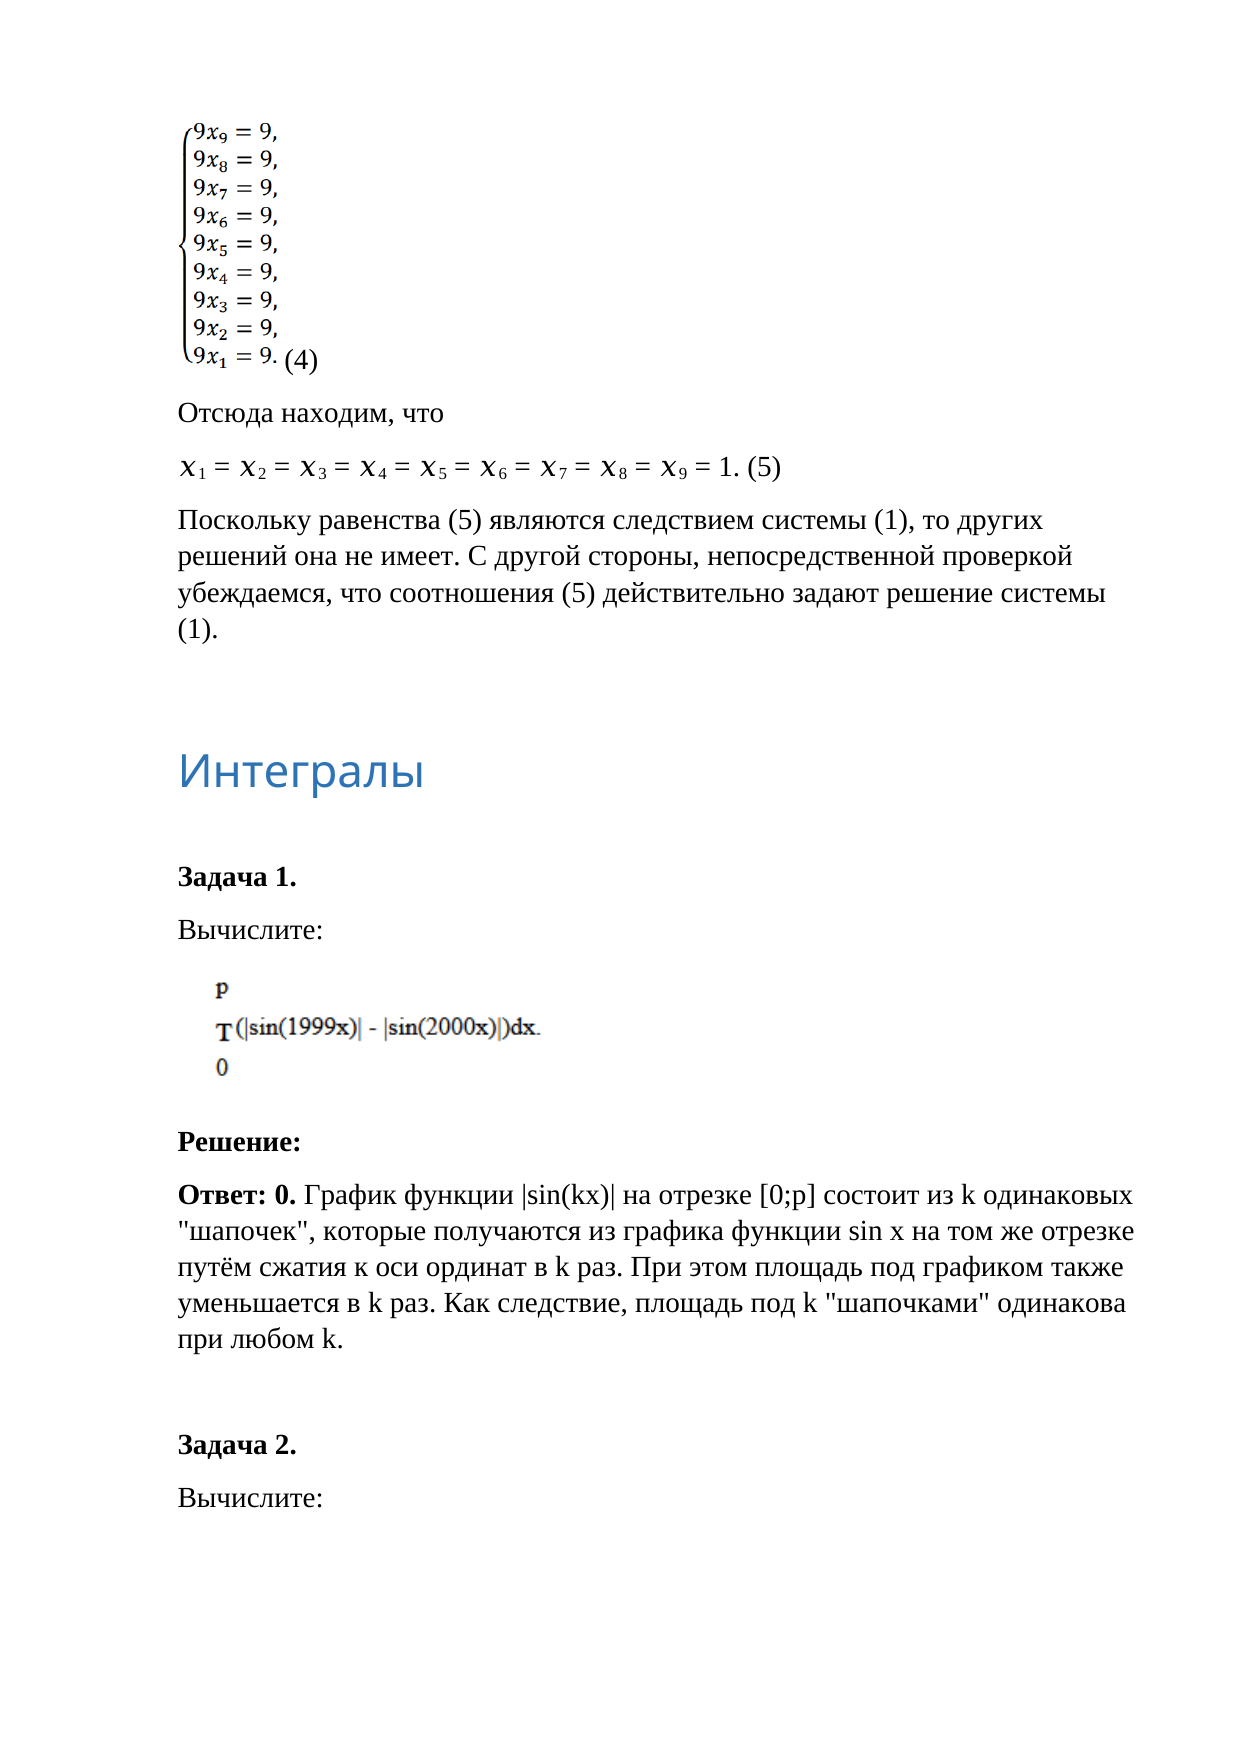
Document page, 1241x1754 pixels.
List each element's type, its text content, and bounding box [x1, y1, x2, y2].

text Задача 1. [177, 859, 1152, 893]
subtitle Интегралы [177, 739, 1152, 801]
text Поскольку равенства (5) являются следствием системы (1), то других решений она не имеет. С другой стороны, непосредственной проверкой убеждаемся, что соотношения (5) действительно задают решение системы (1). [177, 502, 1152, 644]
text (4) [177, 118, 1152, 376]
text Решение: [177, 1124, 1152, 1158]
text Вычислите: [177, 912, 1152, 945]
picture [177, 118, 285, 370]
text Отсюда находим, что [177, 395, 1152, 428]
text Задача 2. [177, 1427, 1152, 1461]
picture [177, 964, 581, 1106]
text Ответ: 0. График функции |sin(kx)| на отрезке [0;p] состоит из k одинаковых "шапочек", которые получаются из графика функции sin x на том же отрезке путём сжатия к оси ординат в k раз. При этом площадь под графиком также уменьшается в k раз. Как следствие, площадь под k "шапочками" одинакова при любом k. [177, 1177, 1152, 1355]
text 𝑥1 = 𝑥2 = 𝑥3 = 𝑥4 = 𝑥5 = 𝑥6 = 𝑥7 = 𝑥8 = 𝑥9 = 1. (5) [177, 448, 1152, 483]
text Вычислите: [177, 1480, 1152, 1513]
